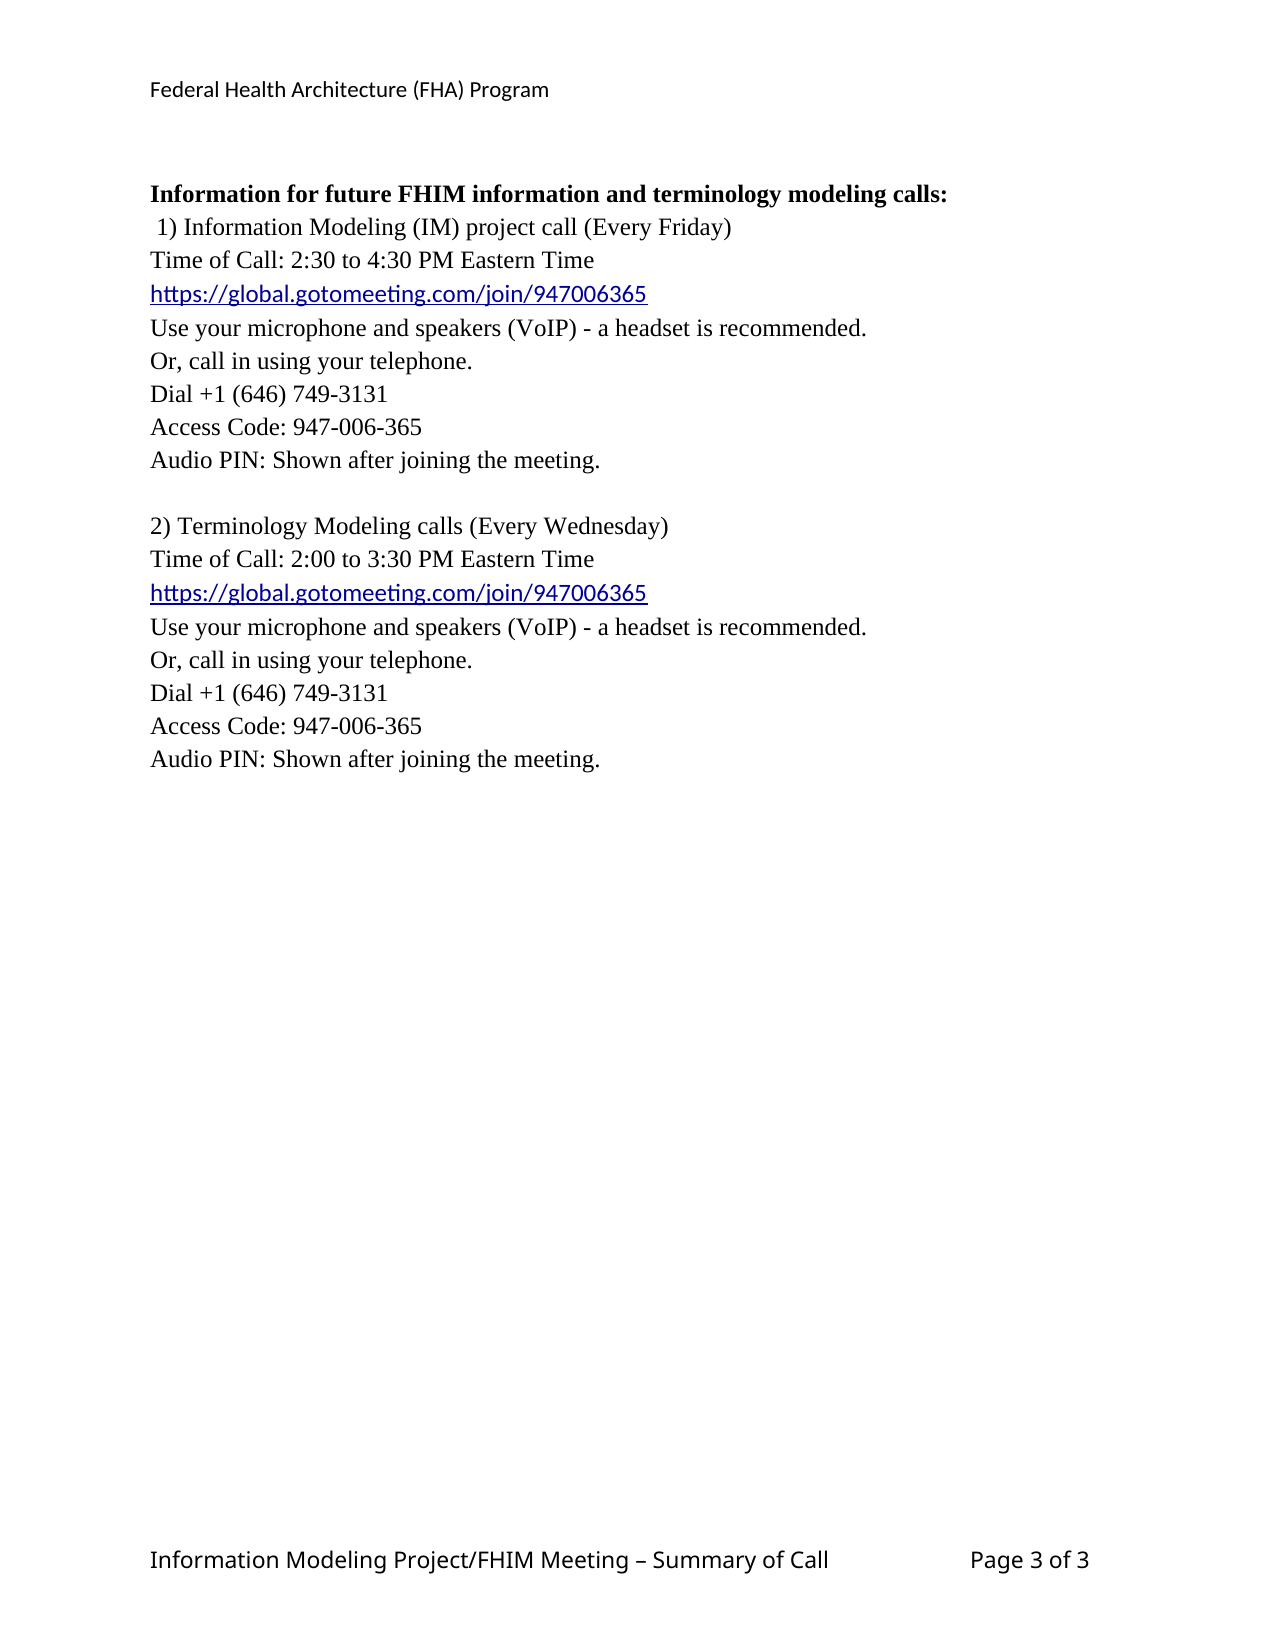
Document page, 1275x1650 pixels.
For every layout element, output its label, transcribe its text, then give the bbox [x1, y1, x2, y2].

text Access Code: 947-006-365 [150, 711, 1125, 740]
text Time of Call: 2:30 to 4:30 PM Eastern Time [150, 245, 1125, 273]
text Audio PIN: Shown after joining the meeting. [150, 445, 1125, 474]
text Access Code: 947-006-365 [150, 412, 1125, 441]
text https://global.gotomeeting.com/join/947006365 [150, 278, 1125, 308]
text Or, call in using your telephone. [150, 346, 1125, 374]
text 1) Information Modeling (IM) project call (Every Friday) [150, 212, 1125, 241]
text Use your microphone and speakers (VoIP) - a headset is recommended. [150, 612, 1125, 641]
text Dial +1 (646) 749-3131 [150, 379, 1125, 408]
text 2) Terminology Modeling calls (Every Wednesday) [150, 511, 1125, 540]
text Audio PIN: Shown after joining the meeting. [150, 744, 1125, 773]
text Time of Call: 2:00 to 3:30 PM Eastern Time [150, 544, 1125, 573]
text Information for future FHIM information and terminology modeling calls: [150, 179, 1125, 207]
text Dial +1 (646) 749-3131 [150, 678, 1125, 707]
text https://global.gotomeeting.com/join/947006365 [150, 577, 1125, 607]
text Or, call in using your telephone. [150, 645, 1125, 674]
text Use your microphone and speakers (VoIP) - a headset is recommended. [150, 313, 1125, 342]
